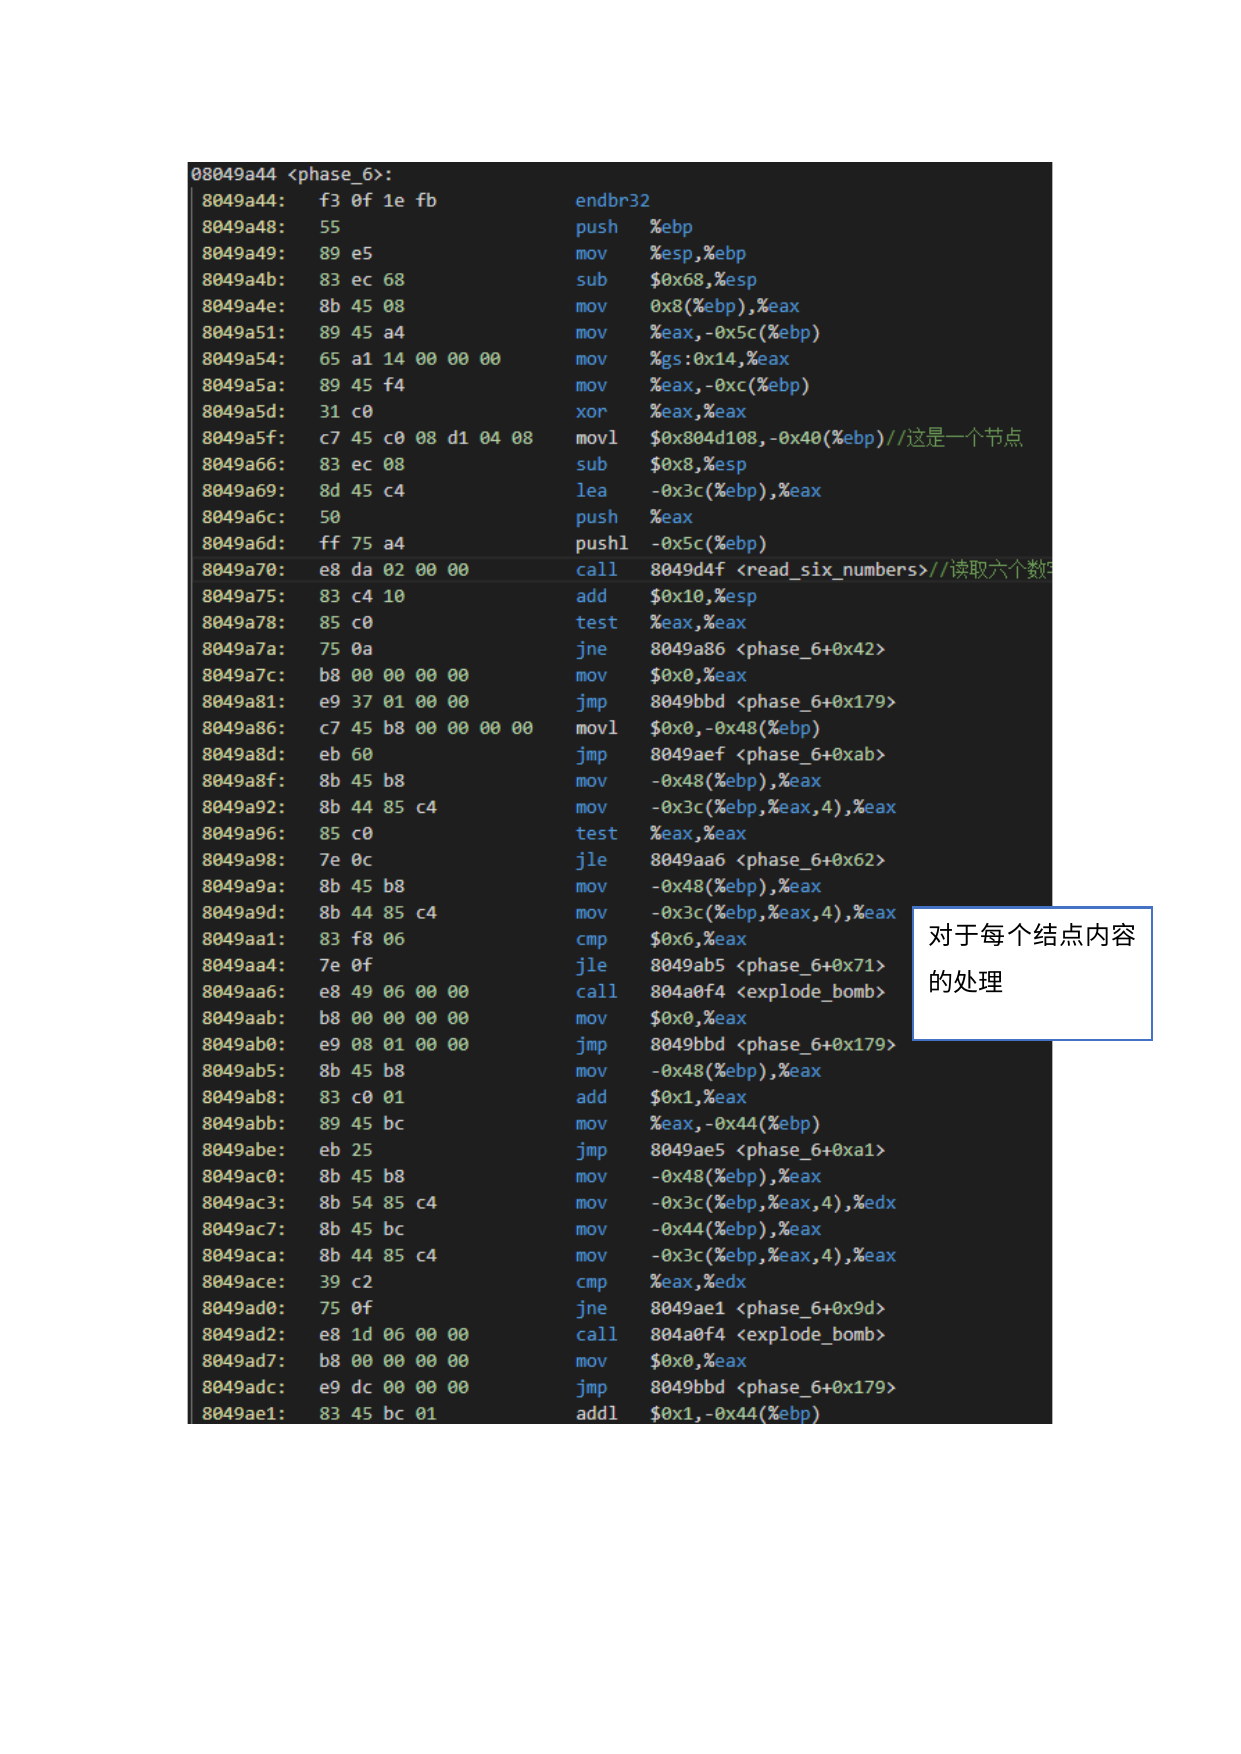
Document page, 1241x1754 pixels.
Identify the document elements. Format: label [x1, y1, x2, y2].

picture [187, 162, 1053, 1424]
